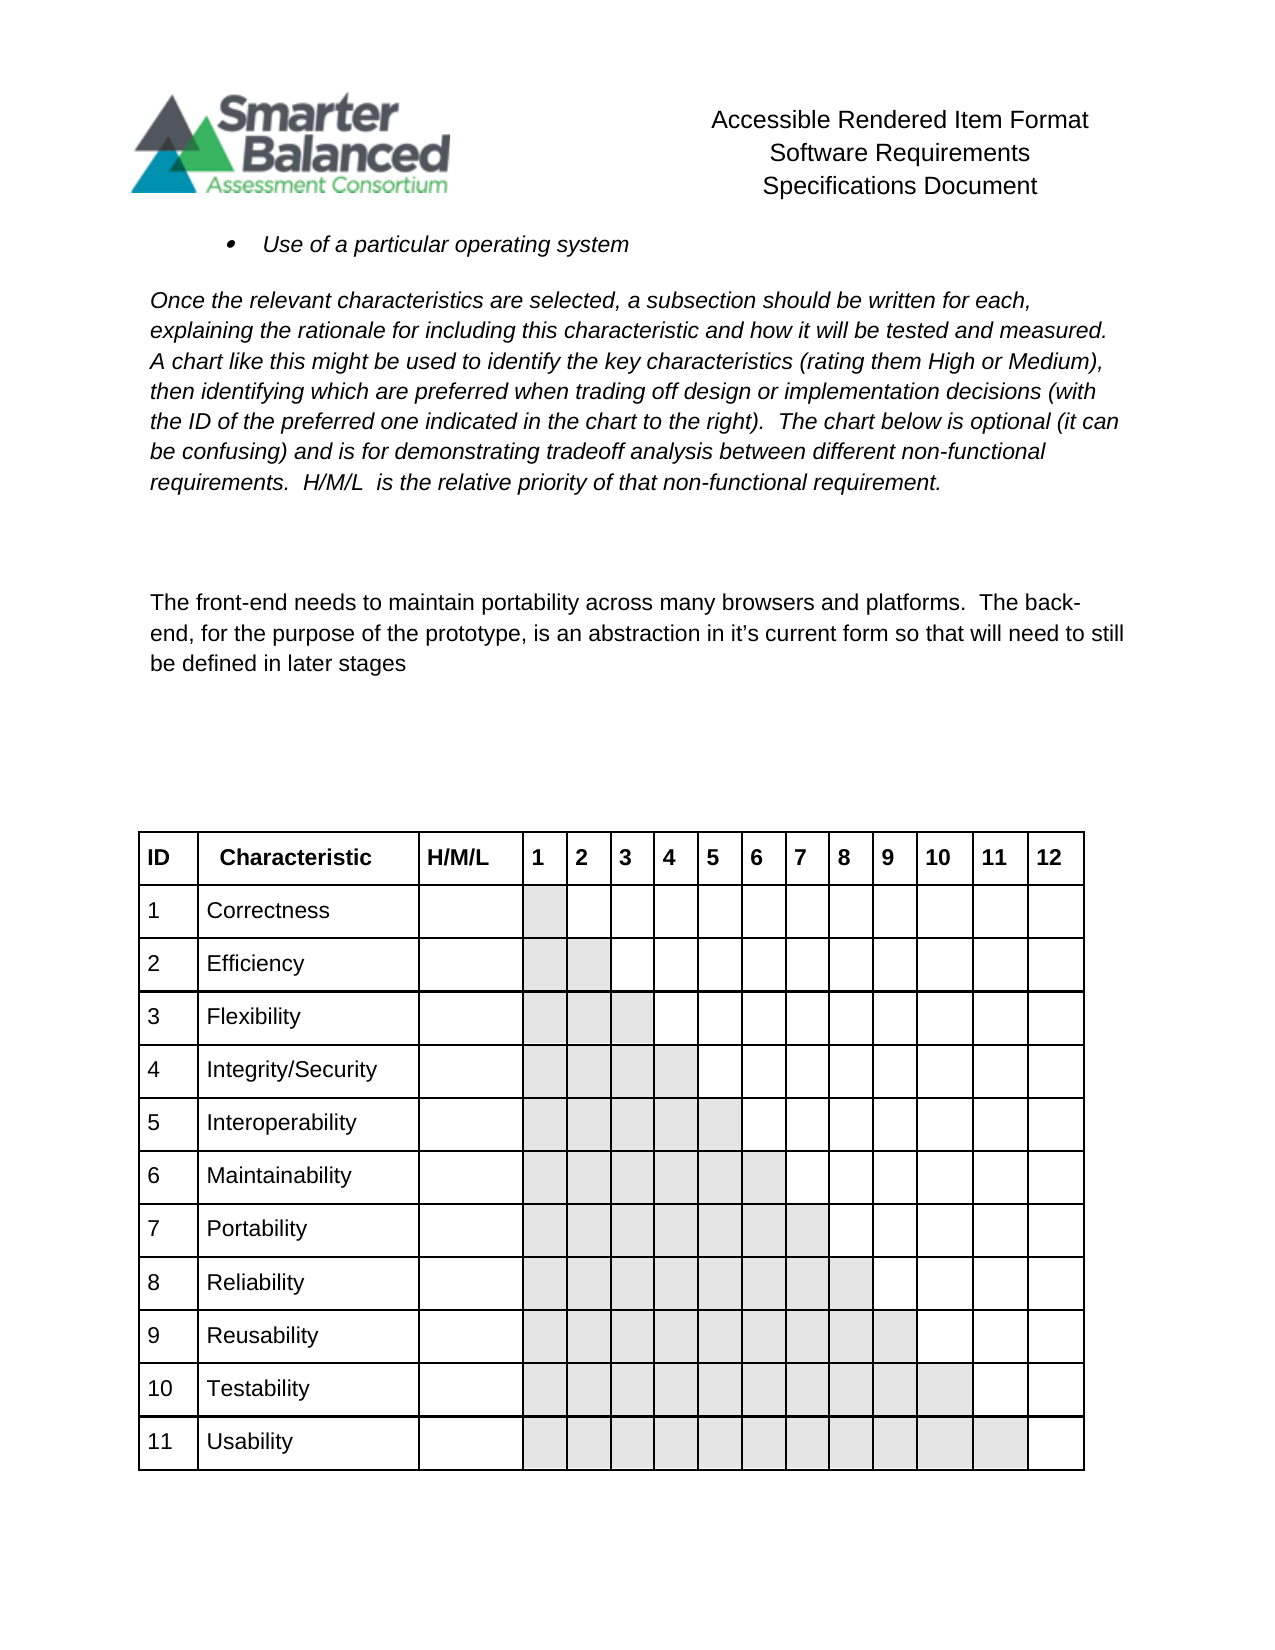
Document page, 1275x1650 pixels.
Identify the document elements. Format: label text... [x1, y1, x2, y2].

table_cell [1029, 1046, 1083, 1097]
table_cell [974, 1311, 1027, 1362]
table_cell [420, 886, 522, 937]
table_cell 4 [140, 1046, 197, 1097]
table_cell [830, 1205, 872, 1256]
table_cell [420, 1099, 522, 1150]
table_cell [699, 886, 741, 937]
table_cell [524, 1152, 566, 1203]
table_cell [655, 1099, 697, 1150]
table_cell [568, 1364, 610, 1415]
table_cell [874, 993, 916, 1043]
table_header 9 [874, 833, 916, 884]
table_cell 9 [140, 1311, 197, 1362]
table_cell [655, 886, 697, 937]
table_header 4 [655, 833, 697, 884]
table_cell [420, 993, 522, 1043]
table_cell [612, 886, 653, 937]
table_cell [420, 1046, 522, 1097]
table_cell [524, 886, 566, 937]
table_cell [743, 993, 785, 1043]
table_cell [699, 1205, 741, 1256]
table_cell [743, 1311, 785, 1362]
table_cell [918, 1099, 972, 1150]
table_cell [699, 1099, 741, 1150]
table_cell [420, 1418, 522, 1468]
table_cell [568, 1099, 610, 1150]
table_cell [787, 1258, 828, 1309]
table_cell [612, 1046, 653, 1097]
table_cell [830, 1418, 872, 1468]
table_header ID [140, 833, 197, 884]
table_cell [787, 886, 828, 937]
table_cell [568, 939, 610, 990]
table_cell [655, 1418, 697, 1468]
table_cell Interoperability [199, 1099, 418, 1150]
table_cell [612, 1099, 653, 1150]
table_cell 6 [140, 1152, 197, 1203]
table_header 1 [524, 833, 566, 884]
table_cell [420, 1205, 522, 1256]
table_cell [655, 1311, 697, 1362]
table_cell [612, 1258, 653, 1309]
table_cell [787, 1099, 828, 1150]
table_cell [1029, 1099, 1083, 1150]
table_cell 5 [140, 1099, 197, 1150]
table_cell [830, 939, 872, 990]
table_cell [874, 1364, 916, 1415]
table_cell [420, 1258, 522, 1309]
table_cell Usability [199, 1418, 418, 1468]
table_header Characteristic [199, 833, 418, 884]
picture [131, 92, 451, 193]
table_cell [568, 1046, 610, 1097]
table_cell [568, 993, 610, 1043]
table_header 10 [918, 833, 972, 884]
table_cell [1029, 886, 1083, 937]
table_cell [612, 1364, 653, 1415]
table_cell [612, 939, 653, 990]
table_cell [699, 939, 741, 990]
table_cell [918, 993, 972, 1043]
table_cell [743, 886, 785, 937]
table_cell [787, 1205, 828, 1256]
table_cell [743, 1099, 785, 1150]
table_cell Efficiency [199, 939, 418, 990]
table_cell [420, 939, 522, 990]
table_cell [830, 1258, 872, 1309]
table_cell Maintainability [199, 1152, 418, 1203]
table_cell [874, 1152, 916, 1203]
table_cell [699, 1258, 741, 1309]
table_cell 1 [140, 886, 197, 937]
table_cell [874, 1099, 916, 1150]
table_cell [612, 1418, 653, 1468]
table_cell [420, 1311, 522, 1362]
table_cell [524, 1205, 566, 1256]
table_cell [918, 886, 972, 937]
table_cell [1029, 1258, 1083, 1309]
table_cell Integrity/Security [199, 1046, 418, 1097]
table_cell 10 [140, 1364, 197, 1415]
table_cell [787, 939, 828, 990]
table_cell [874, 1418, 916, 1468]
table_cell [612, 1152, 653, 1203]
table_cell [787, 1418, 828, 1468]
table_cell [974, 1364, 1027, 1415]
table_cell [655, 1152, 697, 1203]
table_cell [524, 1364, 566, 1415]
table_cell Correctness [199, 886, 418, 937]
table_cell [1029, 1364, 1083, 1415]
table_cell [1029, 993, 1083, 1043]
table_cell [830, 1046, 872, 1097]
table_cell [655, 939, 697, 990]
table_cell [974, 1046, 1027, 1097]
table_cell [568, 1258, 610, 1309]
table_cell [974, 939, 1027, 990]
table_cell [524, 993, 566, 1043]
table_cell [1029, 1418, 1083, 1468]
table_cell [699, 1152, 741, 1203]
table_header 2 [568, 833, 610, 884]
table_cell [787, 1364, 828, 1415]
table_cell [918, 1152, 972, 1203]
table_cell [874, 1311, 916, 1362]
table_cell [974, 1099, 1027, 1150]
table_cell [524, 939, 566, 990]
table_header 8 [830, 833, 872, 884]
table_header 3 [612, 833, 653, 884]
table_cell 2 [140, 939, 197, 990]
table_cell [524, 1258, 566, 1309]
table_cell [1029, 1152, 1083, 1203]
table_cell [830, 1152, 872, 1203]
text The front-end needs to maintain portability across many browsers and platforms. The back-end, for the purpose of the prototype, is an abstraction in it’s current form so that will need to still be defined in later stages [150, 589, 1125, 676]
table_cell [918, 939, 972, 990]
table_cell [743, 1418, 785, 1468]
table_cell Reliability [199, 1258, 418, 1309]
table_cell [699, 1311, 741, 1362]
table_cell [524, 1099, 566, 1150]
table_cell [974, 1418, 1027, 1468]
table_cell [612, 993, 653, 1043]
table_cell [874, 1258, 916, 1309]
table_cell [830, 1311, 872, 1362]
table_cell Testability [199, 1364, 418, 1415]
table_cell [874, 939, 916, 990]
table_cell [974, 1205, 1027, 1256]
table_header 6 [743, 833, 785, 884]
table_cell [655, 1046, 697, 1097]
table_cell [1029, 1205, 1083, 1256]
table_cell [743, 1258, 785, 1309]
table_cell 11 [140, 1418, 197, 1468]
table_cell [568, 1205, 610, 1256]
table_cell [699, 993, 741, 1043]
table_cell [699, 1418, 741, 1468]
table_cell [699, 1364, 741, 1415]
table_cell [830, 993, 872, 1043]
table_cell [743, 1364, 785, 1415]
table_cell [974, 993, 1027, 1043]
table_cell [974, 1152, 1027, 1203]
table_cell [918, 1418, 972, 1468]
table_cell [568, 1152, 610, 1203]
table_cell [918, 1364, 972, 1415]
table_header 5 [699, 833, 741, 884]
table_cell [1029, 1311, 1083, 1362]
list Use of a particular operating system [225, 231, 1050, 257]
table_cell [420, 1152, 522, 1203]
table_cell Portability [199, 1205, 418, 1256]
table_cell Flexibility [199, 993, 418, 1043]
table_cell [568, 886, 610, 937]
table_cell [974, 886, 1027, 937]
table_cell [918, 1205, 972, 1256]
table_header H/M/L [420, 833, 522, 884]
table_cell [612, 1311, 653, 1362]
table_header 11 [974, 833, 1027, 884]
table_cell [699, 1046, 741, 1097]
table_cell [830, 886, 872, 937]
table_cell [568, 1418, 610, 1468]
table_cell [655, 1258, 697, 1309]
table_cell [743, 939, 785, 990]
table_cell [787, 1152, 828, 1203]
table_cell [655, 1205, 697, 1256]
table_cell [655, 993, 697, 1043]
table_cell [524, 1311, 566, 1362]
table_cell [743, 1152, 785, 1203]
table_cell [874, 1205, 916, 1256]
table_cell [974, 1258, 1027, 1309]
table_cell [830, 1364, 872, 1415]
table_cell 7 [140, 1205, 197, 1256]
table_cell [918, 1046, 972, 1097]
table_cell [655, 1364, 697, 1415]
table_cell 3 [140, 993, 197, 1043]
table_cell [612, 1205, 653, 1256]
text Once the relevant characteristics are selected, a subsection should be written for each, explaining the rationale for including this characteristic and how it will be tested and measured. A chart like this might be used to identify the key characteristics (rating them High or Medium), then identifying which are preferred when trading off design or implementation decisions (with the ID of the preferred one indicated in the chart to the right). The chart below is optional (it can be confusing) and is for demonstrating tradeoff analysis between different non-functional requirements. H/M/L is the relative priority of that non-functional requirement. [150, 287, 1125, 495]
table_cell [874, 1046, 916, 1097]
table_cell [918, 1311, 972, 1362]
table_cell [743, 1205, 785, 1256]
table_cell [830, 1099, 872, 1150]
table_cell [524, 1046, 566, 1097]
table_header 12 [1029, 833, 1083, 884]
table_header 7 [787, 833, 828, 884]
table_cell [1029, 939, 1083, 990]
table_cell [524, 1418, 566, 1468]
table_cell [787, 1046, 828, 1097]
table_cell [743, 1046, 785, 1097]
table_cell [874, 886, 916, 937]
table_cell Reusability [199, 1311, 418, 1362]
table_cell [918, 1258, 972, 1309]
table_cell 8 [140, 1258, 197, 1309]
table_cell [787, 1311, 828, 1362]
table_cell [420, 1364, 522, 1415]
table_cell [568, 1311, 610, 1362]
table_cell [787, 993, 828, 1043]
